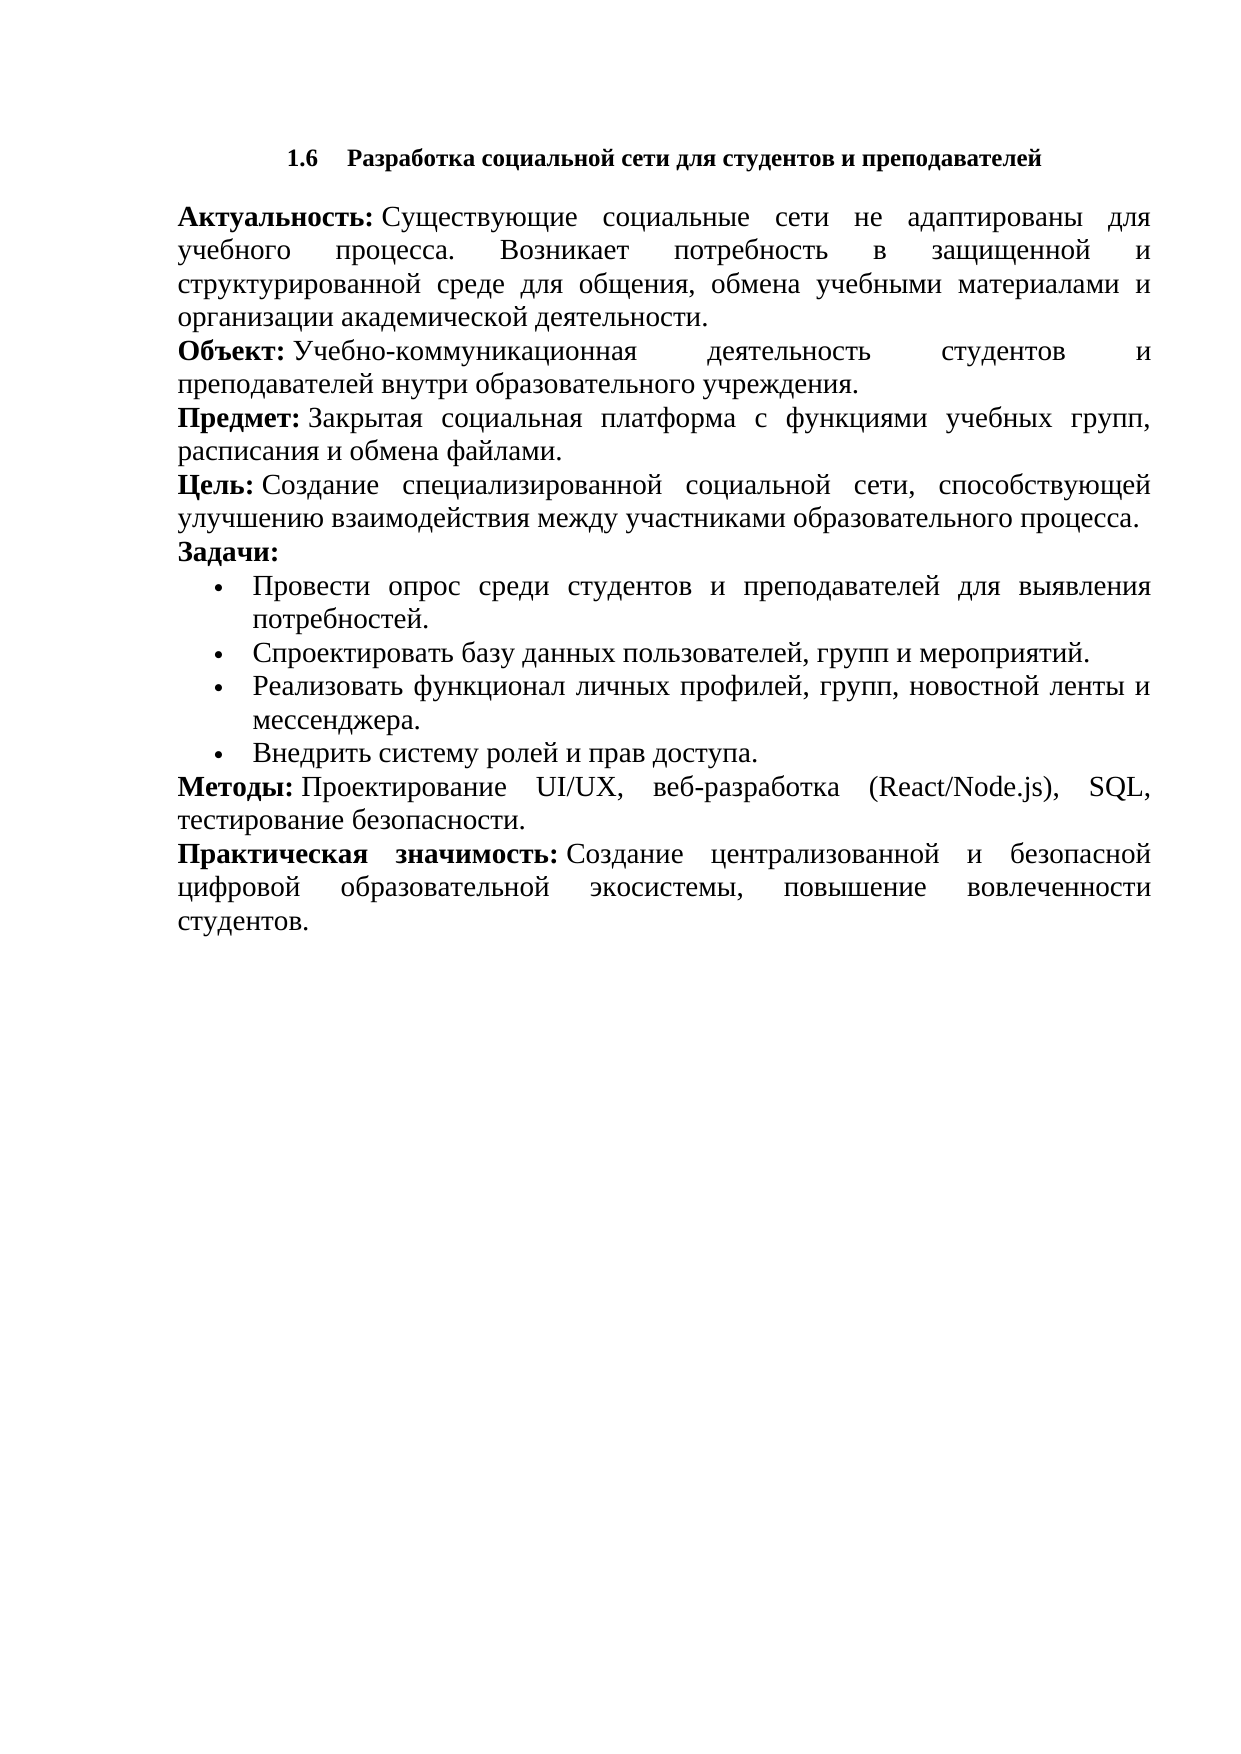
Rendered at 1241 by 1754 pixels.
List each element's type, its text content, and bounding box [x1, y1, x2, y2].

text Актуальность: Существующие социальные сети не адаптированы для учебного процесса. Возникает потребность в защищенной и структурированной среде для общения, обмена учебными материалами и организации академической деятельности. [177, 199, 1152, 333]
list Реализовать функционал личных профилей, групп, новостной ленты и мессенджера. [215, 668, 1152, 735]
list Внедрить систему ролей и прав доступа. [215, 735, 1152, 769]
list Провести опрос среди студентов и преподавателей для выявления потребностей. [215, 568, 1152, 635]
text Предмет: Закрытая социальная платформа с функциями учебных групп, расписания и обмена файлами. [177, 400, 1152, 467]
text Объект: Учебно-коммуникационная деятельность студентов и преподавателей внутри образовательного учреждения. [177, 333, 1152, 400]
text Методы: Проектирование UI/UX, веб-разработка (React/Node.js), SQL, тестирование безопасности. [177, 769, 1152, 836]
text Задачи: [177, 534, 1152, 568]
subtitle Разработка социальной сети для студентов и преподавателей [177, 143, 1152, 172]
text Практическая значимость: Создание централизованной и безопасной цифровой образовательной экосистемы, повышение вовлеченности студентов. [177, 836, 1152, 937]
list Спроектировать базу данных пользователей, групп и мероприятий. [215, 635, 1152, 668]
text Цель: Создание специализированной социальной сети, способствующей улучшению взаимодействия между участниками образовательного процесса. [177, 467, 1152, 534]
